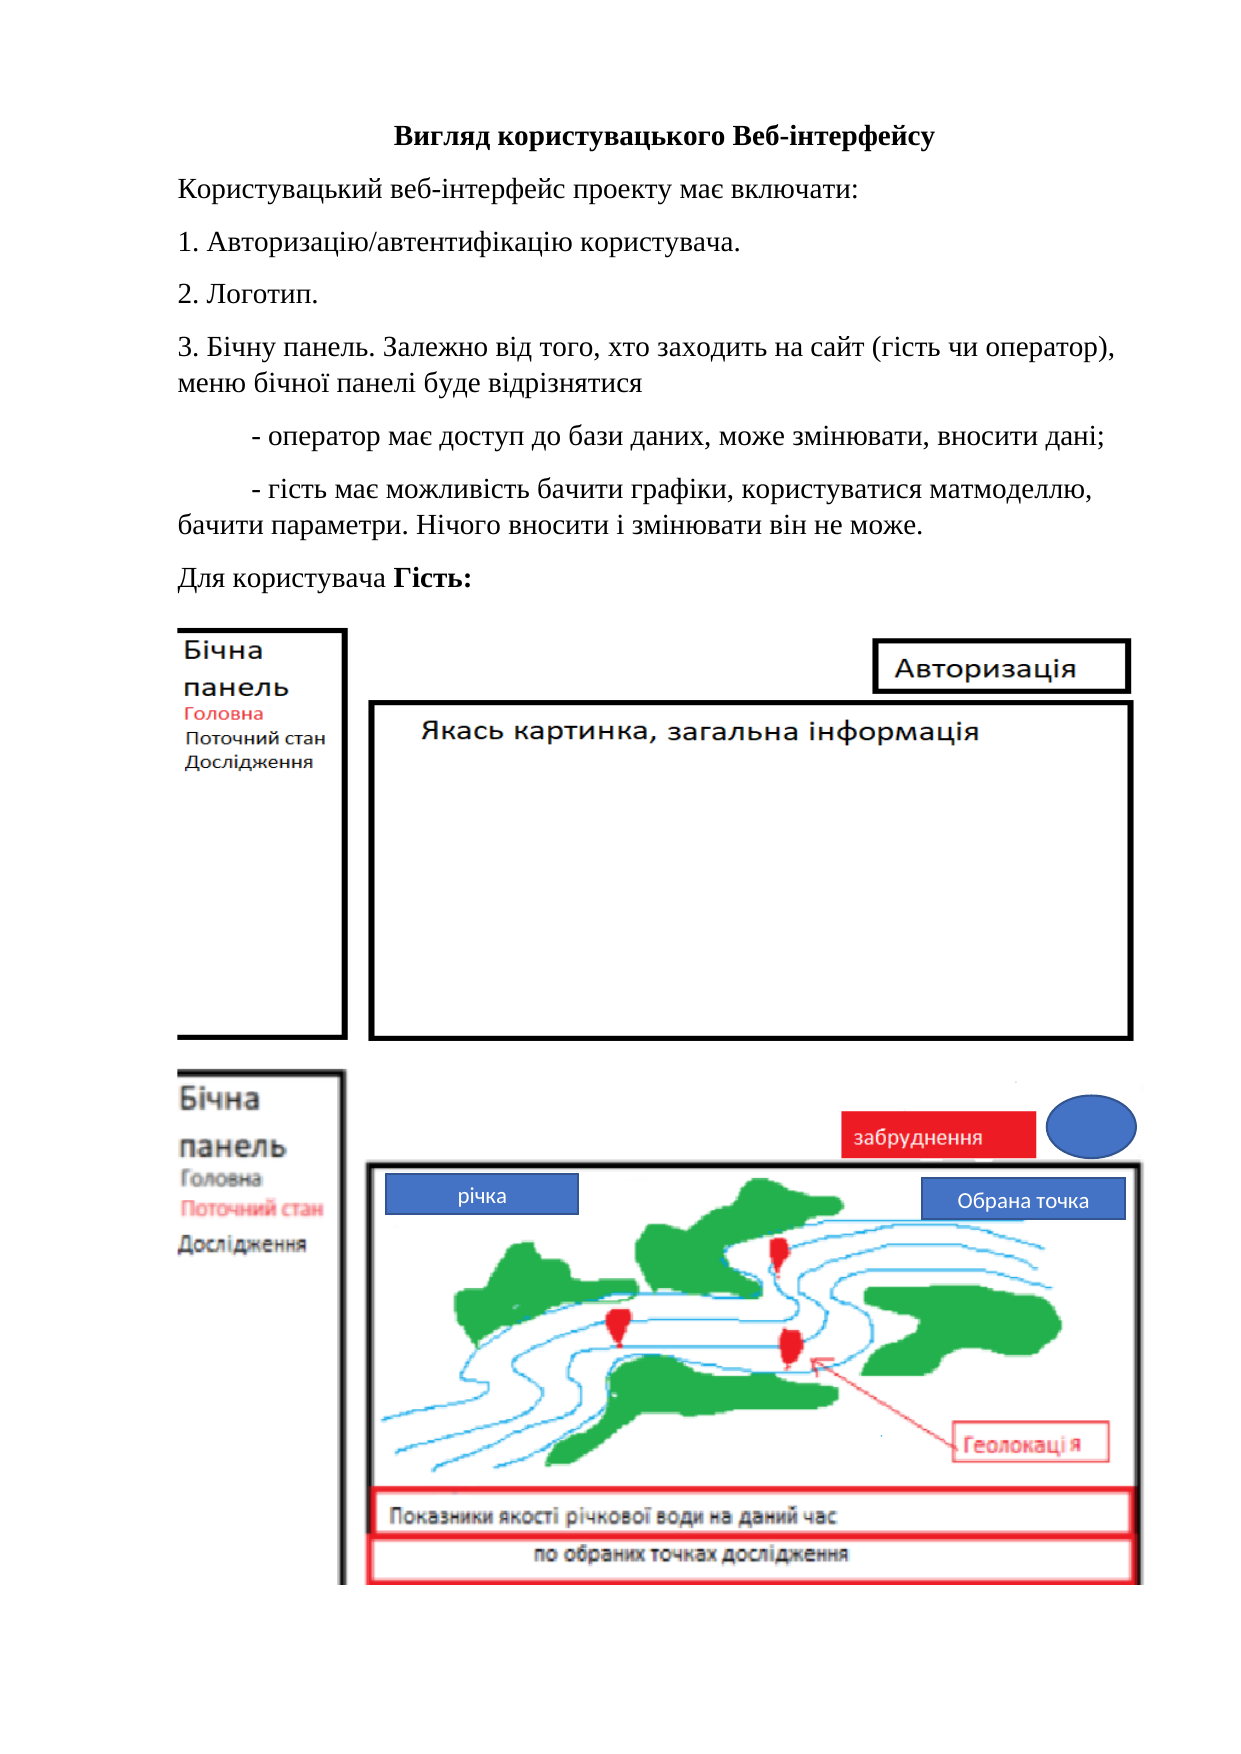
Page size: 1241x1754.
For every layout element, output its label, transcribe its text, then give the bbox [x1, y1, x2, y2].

text 3. Бічну панель. Залежно від того, хто заходить на сайт (гість чи оператор), меню бічної панелі буде відрізнятися [177, 329, 1152, 399]
text Користувацький веб-інтерфейс проекту має включати: [177, 171, 1152, 204]
text 1. Авторизацію/автентифікацію користувача. [177, 224, 1152, 257]
text - гість має можливість бачити графіки, користуватися матмоделлю, бачити параметри. Нічого вносити і змінювати він не може. [177, 471, 1152, 541]
text Для користувача Гість: [177, 560, 1152, 594]
picture [177, 1068, 1151, 1585]
text - оператор має доступ до бази даних, може змінювати, вносити дані; [177, 418, 1152, 452]
text 2. Логотип. [177, 277, 1152, 310]
text Вигляд користувацького Веб-інтерфейсу [177, 118, 1152, 152]
